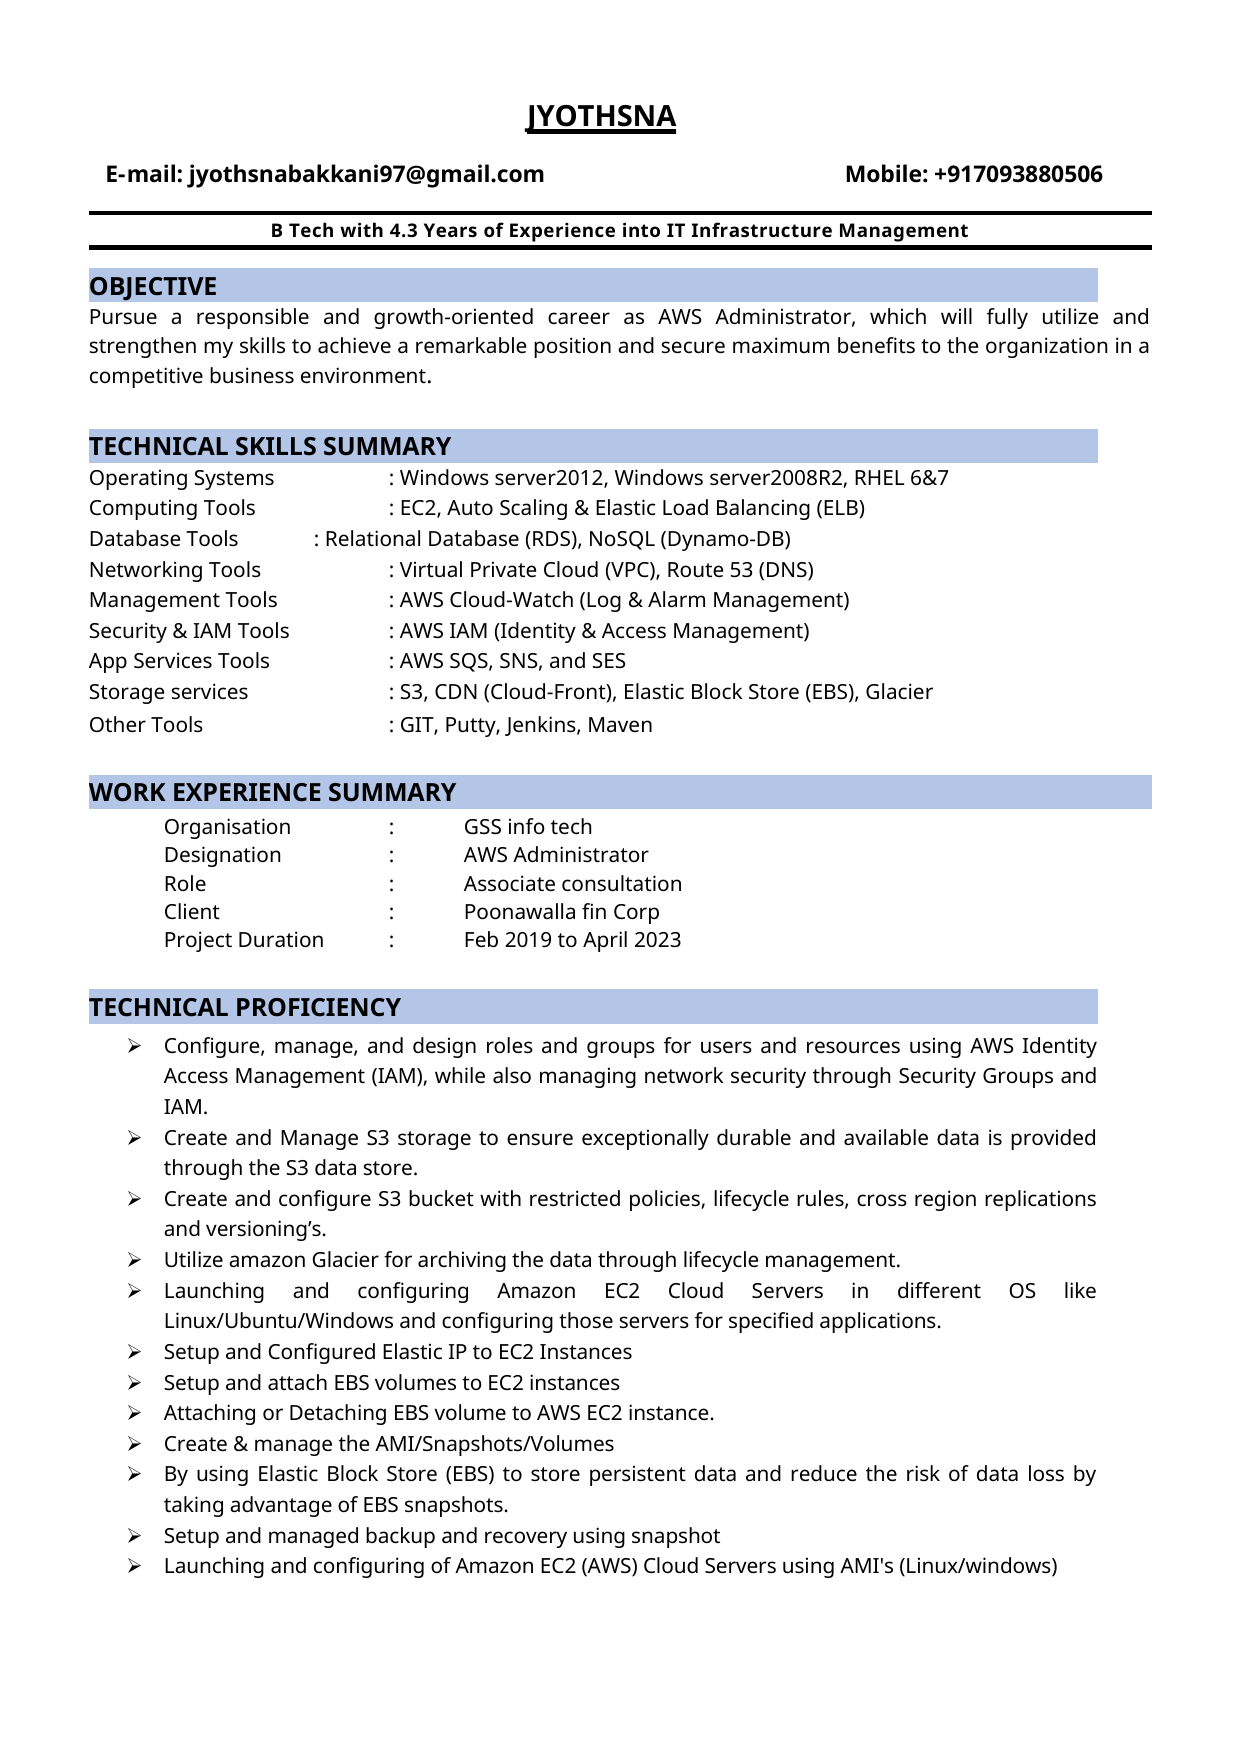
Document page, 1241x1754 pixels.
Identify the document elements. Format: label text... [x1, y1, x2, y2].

text Management Tools : AWS Cloud-Watch (Log & Alarm Management) [89, 585, 1152, 614]
text Project Duration : Feb 2019 to April 2023 [164, 926, 1152, 954]
text Storage services : S3, CDN (Cloud-Front), Elastic Block Store (EBS), Glacier [89, 677, 1152, 706]
list Utilize amazon Glacier for archiving the data through lifecycle management. [126, 1245, 1098, 1273]
list mail: jyothsnabakkani97@gmail.com Mobile: +917093880506 [105, 158, 1152, 189]
text Pursue a responsible and growth-oriented career as AWS Administrator, which will fully utilize and strengthen my skills to achieve a remarkable position and secure maximum benefits to the organization in a competitive business environment. [89, 302, 1152, 391]
text Networking Tools : Virtual Private Cloud (VPC), Route 53 (DNS) [89, 555, 1152, 583]
text Role : Associate consultation [164, 869, 1152, 897]
text Client : Poonawalla fin Corp [164, 897, 1152, 926]
text OBJECTIVE [89, 268, 1098, 302]
text App Services Tools : AWS SQS, SNS, and SES [89, 647, 1152, 675]
text TECHNICAL PROFICIENCY [89, 989, 1098, 1024]
list Launching and configuring Amazon EC2 Cloud Servers in different OS like Linux/Ubuntu/Windows and configuring those servers for specified applications. [126, 1276, 1098, 1335]
text Database Tools : Relational Database (RDS), NoSQL (Dynamo-DB) [89, 524, 1152, 553]
text JYOTHSNA [105, 96, 1098, 135]
text Designation : AWS Administrator [164, 840, 1152, 869]
list Create and configure S3 bucket with restricted policies, lifecycle rules, cross region replications and versioning’s. [126, 1184, 1098, 1243]
list Launching and configuring of Amazon EC2 (AWS) Cloud Servers using AMI's (Linux/windows) [126, 1551, 1098, 1580]
text WORK EXPERIENCE SUMMARY [89, 775, 1152, 809]
list Attaching or Detaching EBS volume to AWS EC2 instance. [126, 1398, 1098, 1427]
list Create and Manage S3 storage to ensure exceptionally durable and available data is provided through the S3 data store. [126, 1123, 1098, 1182]
list Create & manage the AMI/Snapshots/Volumes [126, 1429, 1098, 1457]
text Other Tools : GIT, Putty, Jenkins, Maven [89, 710, 1152, 738]
text B Tech with 4.3 Years of Experience into IT Infrastructure Management [89, 215, 1152, 245]
list Configure, manage, and design roles and groups for users and resources using AWS Identity Access Management (IAM), while also managing network security through Security Groups and IAM. [126, 1031, 1098, 1120]
list Setup and attach EBS volumes to EC2 instances [126, 1368, 1098, 1396]
list Setup and Configured Elastic IP to EC2 Instances [126, 1337, 1098, 1365]
text Computing Tools : EC2, Auto Scaling & Elastic Load Balancing (ELB) [89, 493, 1152, 522]
text Operating Systems : Windows server2012, Windows server2008R2, RHEL 6&7 [89, 463, 1152, 491]
list By using Elastic Block Store (EBS) to store persistent data and reduce the risk of data loss by taking advantage of EBS snapshots. [126, 1459, 1098, 1518]
text TECHNICAL SKILLS SUMMARY [89, 429, 1098, 463]
list Setup and managed backup and recovery using snapshot [126, 1521, 1098, 1549]
text Security & IAM Tools : AWS IAM (Identity & Access Management) [89, 616, 1152, 644]
text Organisation : GSS info tech [164, 812, 1152, 840]
